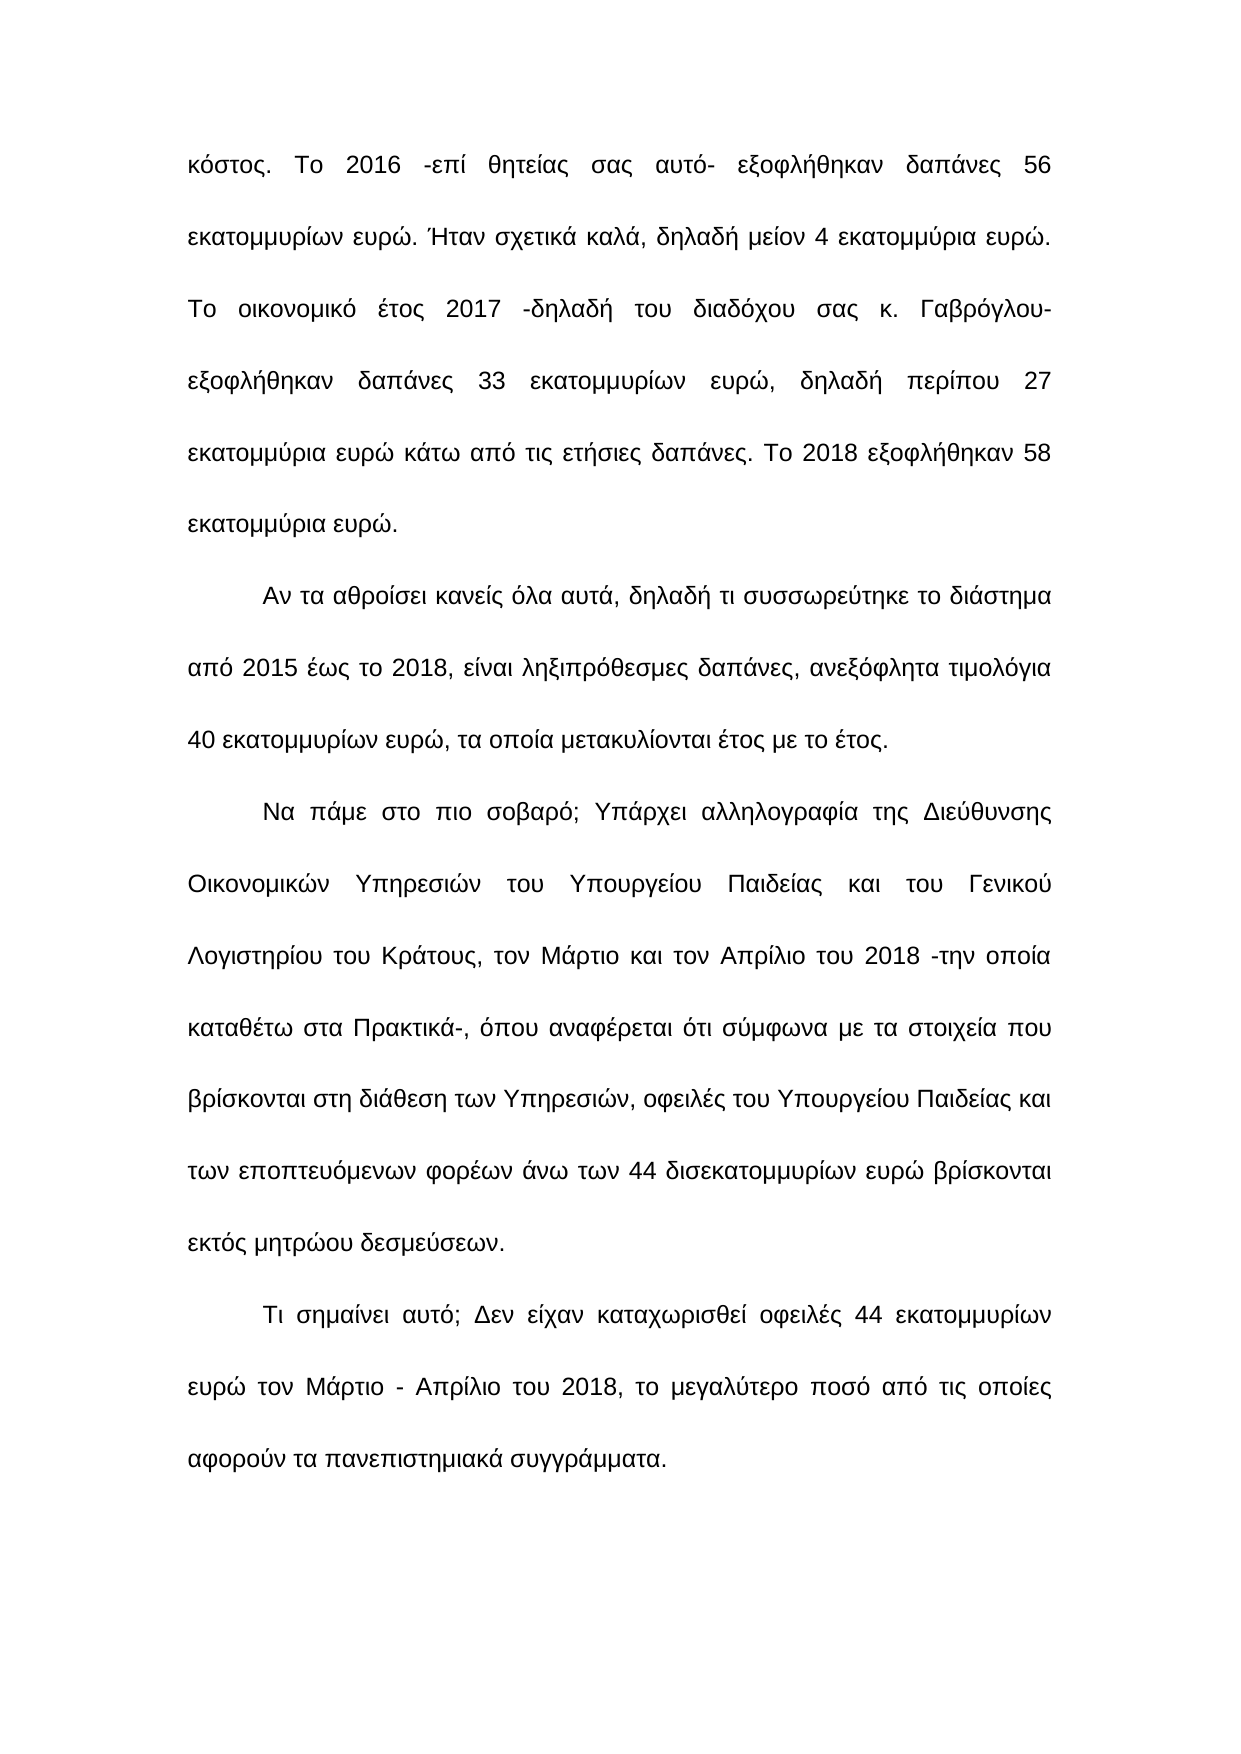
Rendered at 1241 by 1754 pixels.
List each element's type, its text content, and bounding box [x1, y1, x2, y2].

text Τι σημαίνει αυτό; Δεν είχαν καταχωρισθεί οφειλές 44 εκατομμυρίων ευρώ τον Μάρτιο - Απρίλιο του 2018, το μεγαλύτερο ποσό από τις οποίες αφορούν τα πανεπιστημιακά συγγράμματα. [187, 1300, 1053, 1472]
text Αν τα αθροίσει κανείς όλα αυτά, δηλαδή τι συσσωρεύτηκε το διάστημα από 2015 έως το 2018, είναι ληξιπρόθεσμες δαπάνες, ανεξόφλητα τιμολόγια 40 εκατομμυρίων ευρώ, τα οποία μετακυλίονται έτος με το έτος. [187, 581, 1053, 754]
text Να πάμε στο πιο σοβαρό; Υπάρχει αλληλογραφία της Διεύθυνσης Οικονομικών Υπηρεσιών του Υπουργείου Παιδείας και του Γενικού Λογιστηρίου του Κράτους, τον Μάρτιο και τον Απρίλιο του 2018 -την οποία καταθέτω στα Πρακτικά-, όπου αναφέρεται ότι σύμφωνα με τα στοιχεία που βρίσκονται στη διάθεση των Υπηρεσιών, οφειλές του Υπουργείου Παιδείας και των εποπτευόμενων φορέων άνω των 44 δισεκατομμυρίων ευρώ βρίσκονται εκτός μητρώου δεσμεύσεων. [187, 797, 1053, 1257]
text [187, 150, 1053, 538]
